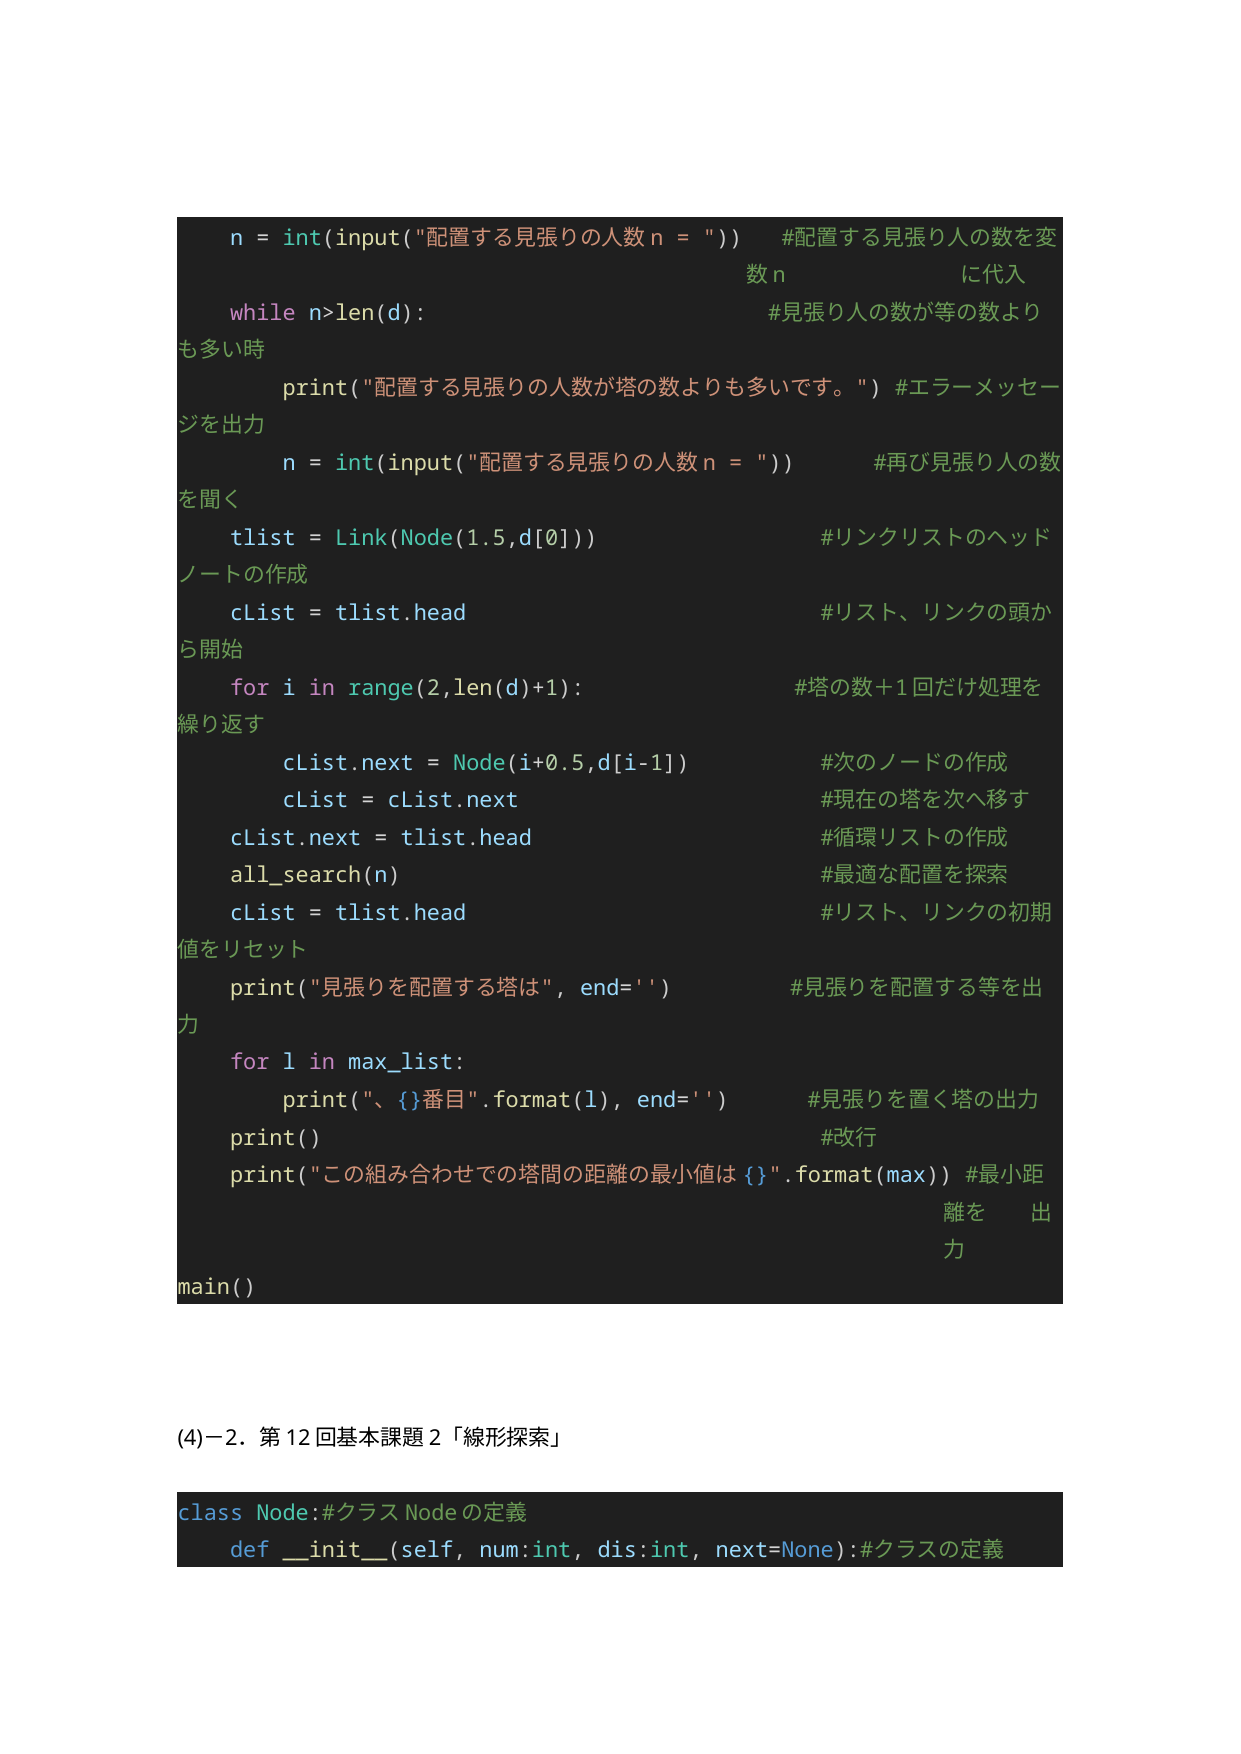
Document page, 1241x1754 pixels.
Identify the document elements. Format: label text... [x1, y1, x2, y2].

text for i in range(2,len(d)+1): #塔の数＋1回だけ処理を繰り返す [177, 667, 1063, 742]
text print() #改行 [177, 1117, 1063, 1154]
text cList.next = Node(i+0.5,d[i-1]) #次のノードの作成 [177, 742, 1063, 779]
text cList = tlist.head #リスト、リンクの頭から開始 [177, 592, 1063, 667]
text cList = cList.next #現在の塔を次へ移す [177, 779, 1063, 817]
text tlist = Link(Node(1.5,d[0])) #リンクリストのヘッドノートの作成 [177, 517, 1063, 592]
text class Node:#クラスNodeの定義 [177, 1492, 1063, 1529]
text while n>len(d): #見張り人の数が等の数よりも多い時 [177, 292, 1063, 367]
text cList.next = tlist.head #循環リストの作成 [177, 817, 1063, 854]
text print("、{}番目".format(l), end='') #見張りを置く塔の出力 [177, 1079, 1063, 1117]
text cList = tlist.head #リスト、リンクの初期値をリセット [177, 892, 1063, 967]
text n = int(input("配置する見張りの人数 n = ")) #配置する見張り人の数を変数n に代入 [177, 217, 1063, 292]
text def __init__(self, num:int, dis:int, next=None):#クラスの定義 [177, 1529, 1063, 1567]
text for l in max_list: [177, 1042, 1063, 1079]
text print("配置する見張りの人数が塔の数よりも多いです。") #エラーメッセージを出力 [177, 367, 1063, 442]
text print("この組み合わせでの塔間の距離の最小値は {}".format(max)) #最小距離を 出力 [177, 1154, 1063, 1267]
text main() [177, 1267, 1063, 1304]
text n = int(input("配置する見張りの人数 n = ")) #再び見張り人の数を聞く [177, 442, 1063, 517]
text all_search(n) #最適な配置を探索 [177, 854, 1063, 892]
text (4)－2．第12回基本課題2「線形探索」 [177, 1417, 1063, 1454]
text print("見張りを配置する塔は", end='') #見張りを配置する等を出力 [177, 967, 1063, 1042]
